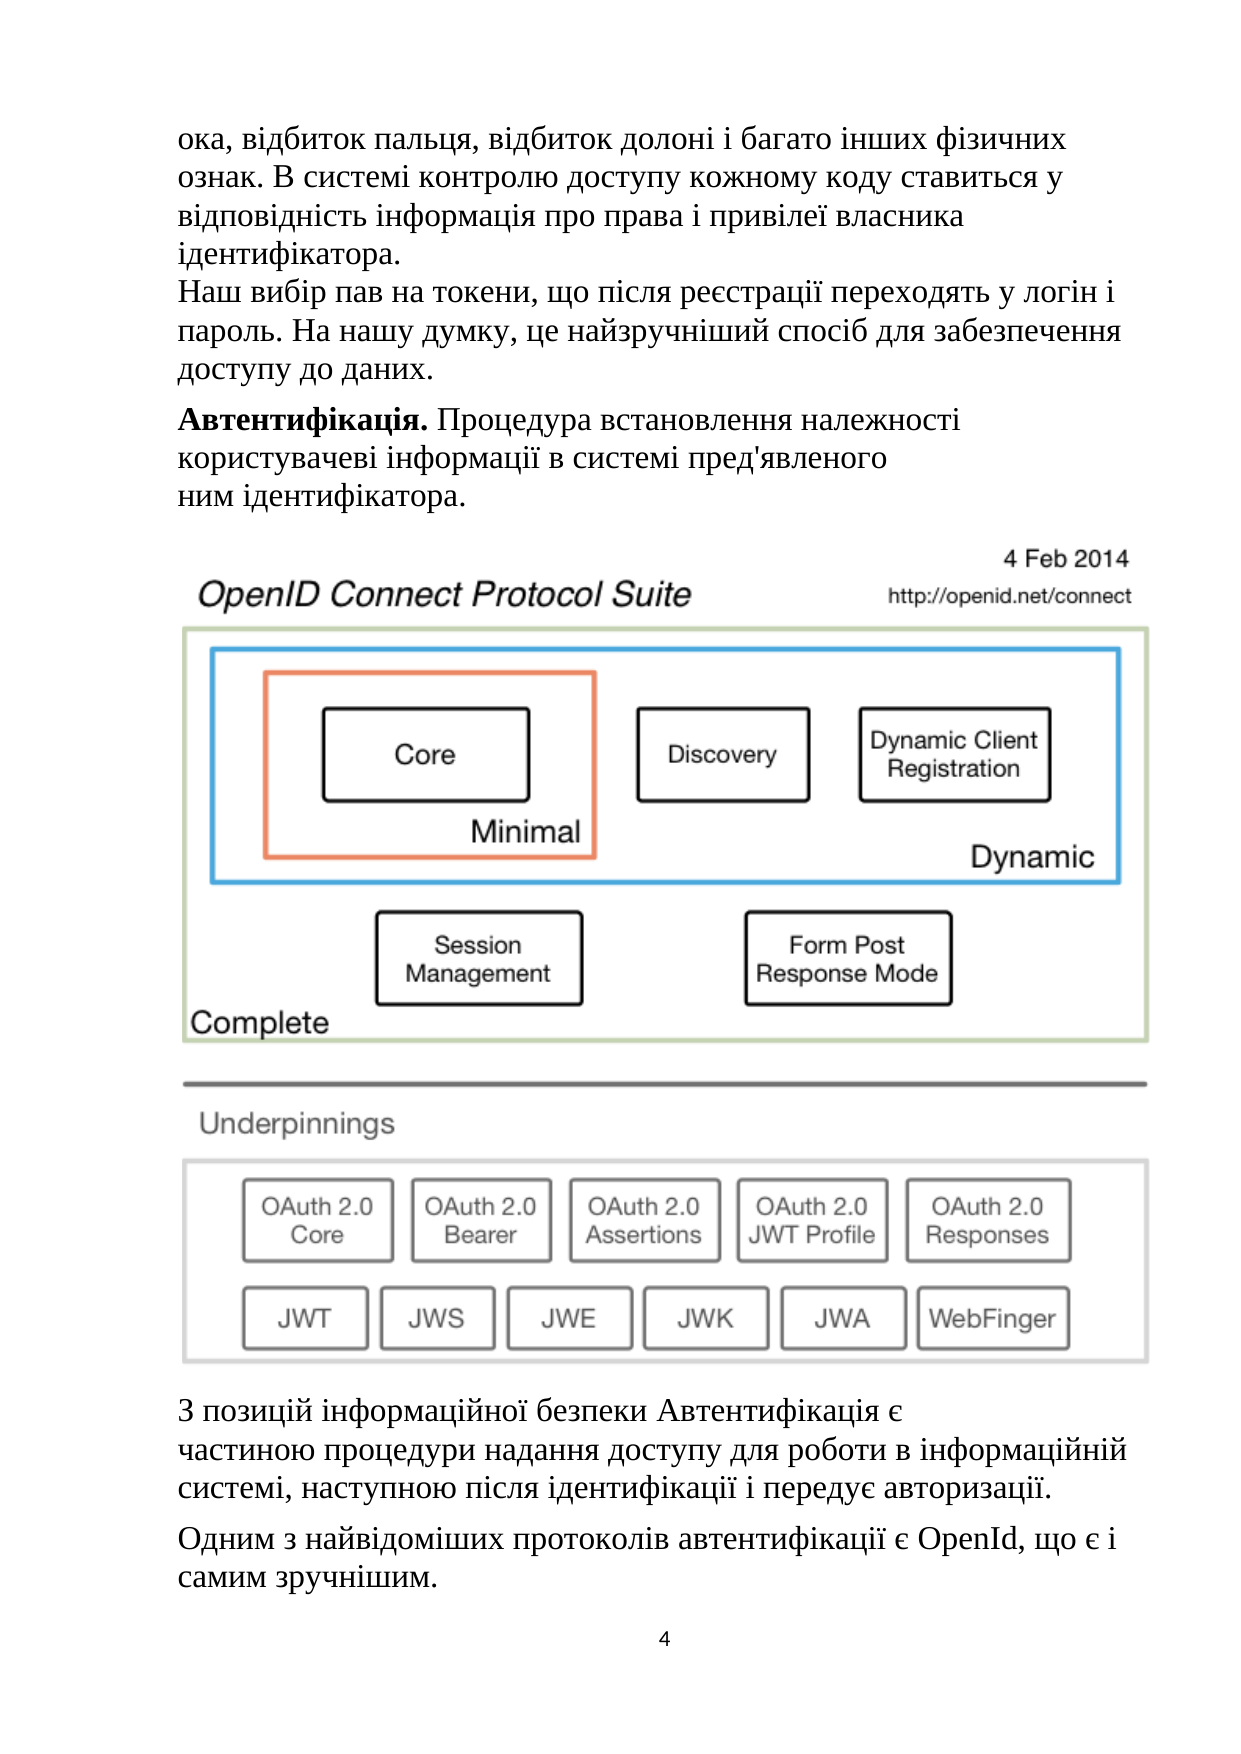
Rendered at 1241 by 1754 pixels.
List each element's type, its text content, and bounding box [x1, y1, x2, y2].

text Одним з найвідоміших протоколів автентифікації є OpenId, що є і самим зручнішим. [177, 1518, 1152, 1595]
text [177, 118, 1152, 271]
picture [177, 536, 1150, 1364]
text Автентифікація. Процедура встановлення належності користувачеві інформації в системі пред'явленого ним ідентифікатора. [177, 399, 1152, 514]
text Наш вибір пав на токени, що після реєстрації переходять у логін і пароль. На нашу думку, це найзручніший спосіб для забезпечення доступу до даних. [177, 271, 1152, 386]
